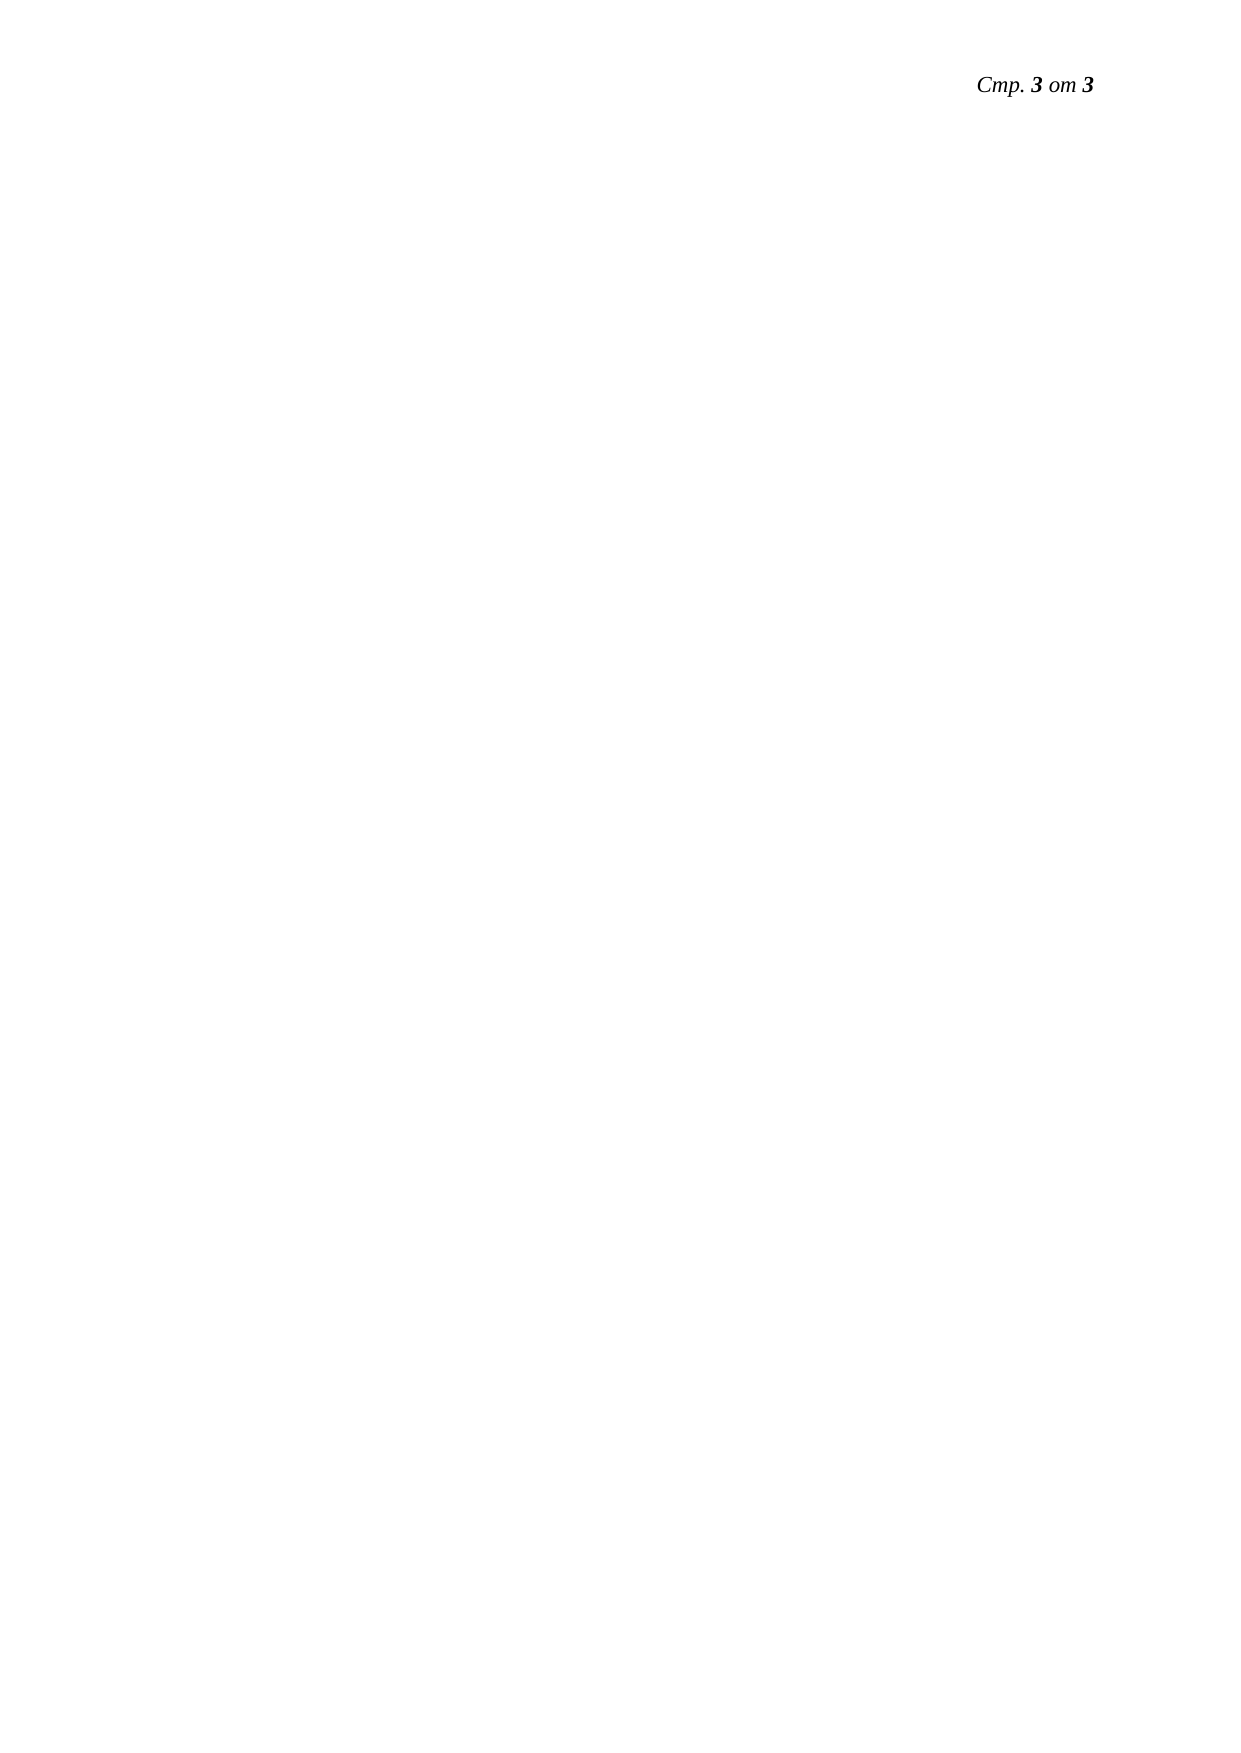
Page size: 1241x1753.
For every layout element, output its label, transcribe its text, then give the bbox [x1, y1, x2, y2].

text Стр. 3 от 3 [141, 71, 1093, 98]
